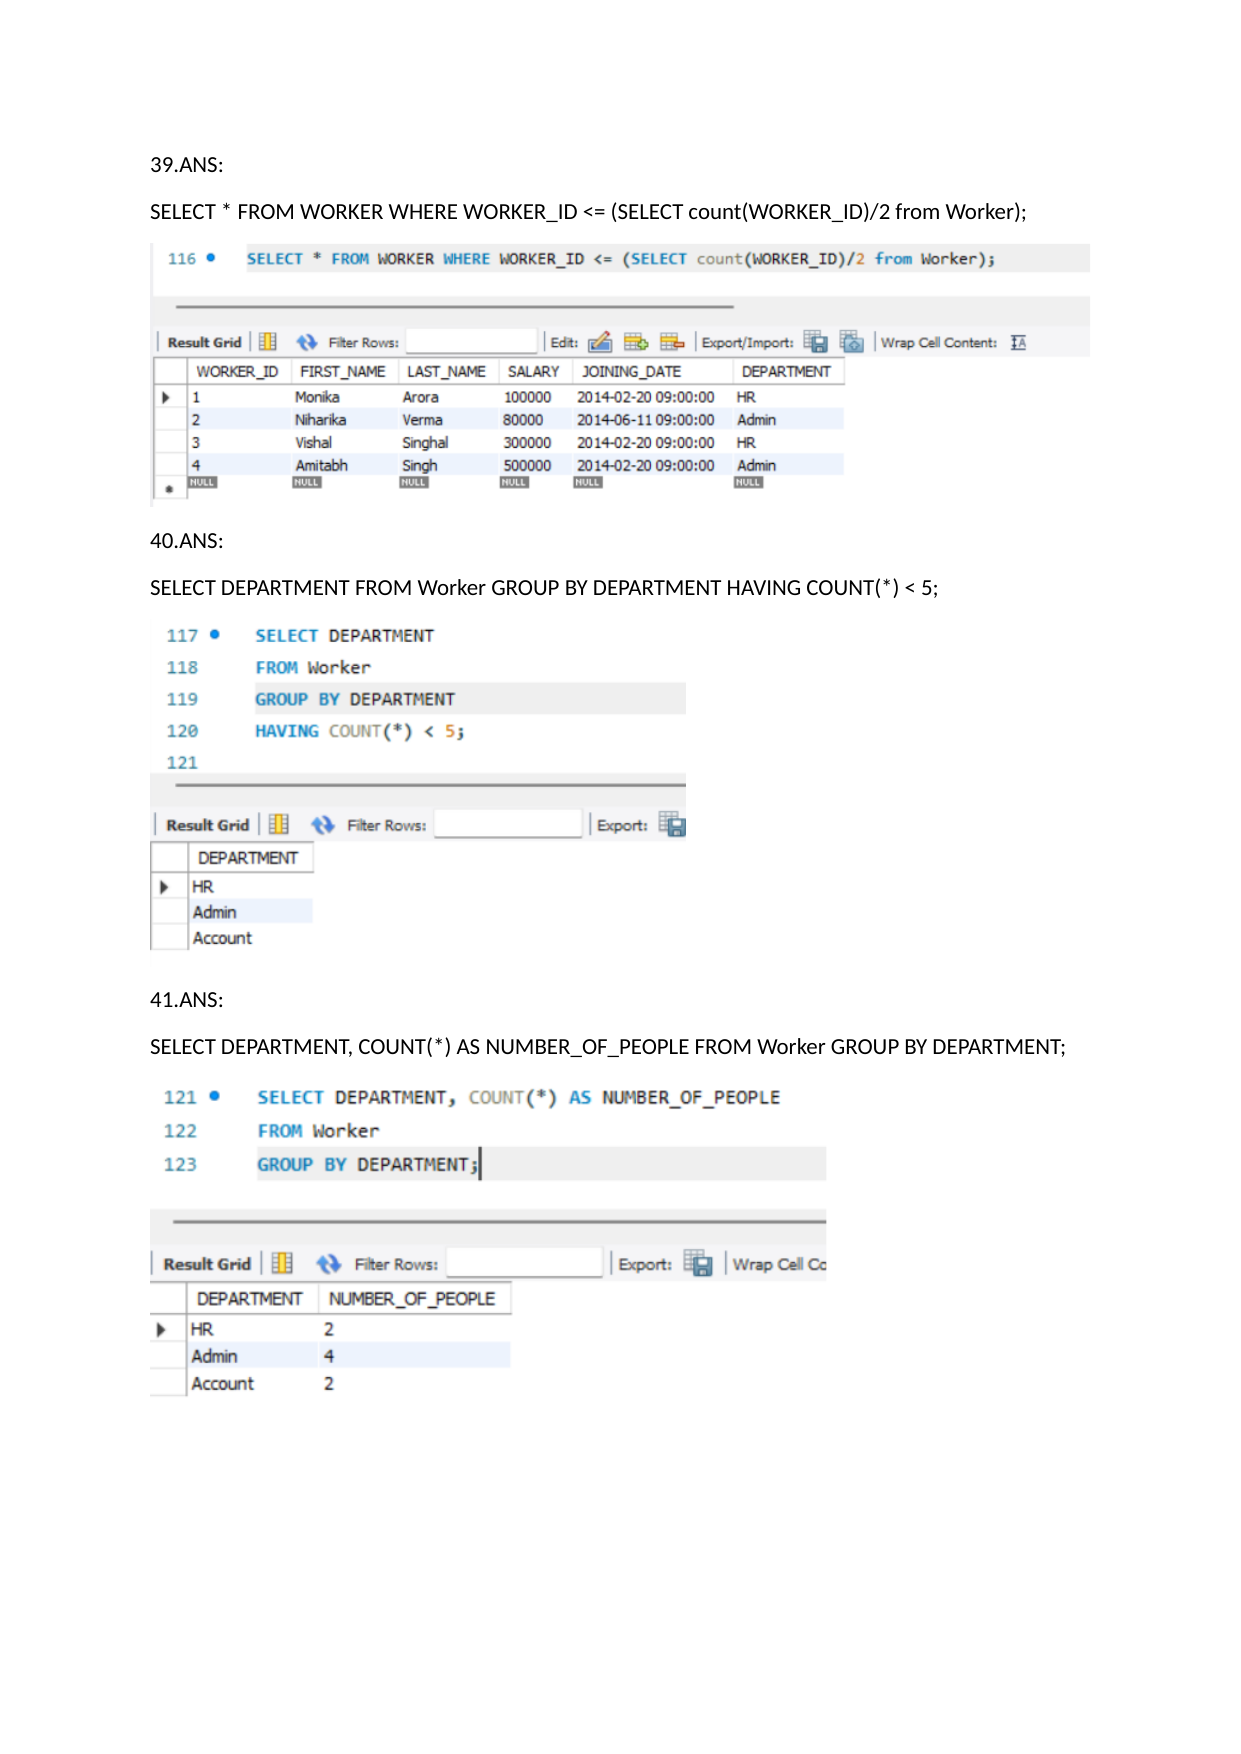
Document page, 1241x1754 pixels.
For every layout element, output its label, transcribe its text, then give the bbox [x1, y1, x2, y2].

text 41.ANS: [150, 985, 1090, 1013]
text SELECT * FROM WORKER WHERE WORKER_ID <= (SELECT count(WORKER_ID)/2 from Worker); [150, 197, 1090, 225]
text SELECT DEPARTMENT, COUNT(*) AS NUMBER_OF_PEOPLE FROM Worker GROUP BY DEPARTMENT; [150, 1032, 1090, 1060]
text 40.ANS: [150, 526, 1090, 554]
picture [150, 619, 686, 967]
text SELECT DEPARTMENT FROM Worker GROUP BY DEPARTMENT HAVING COUNT(*) < 5; [150, 573, 1090, 601]
picture [150, 243, 1091, 507]
text 39.ANS: [150, 150, 1090, 178]
picture [150, 1078, 827, 1404]
